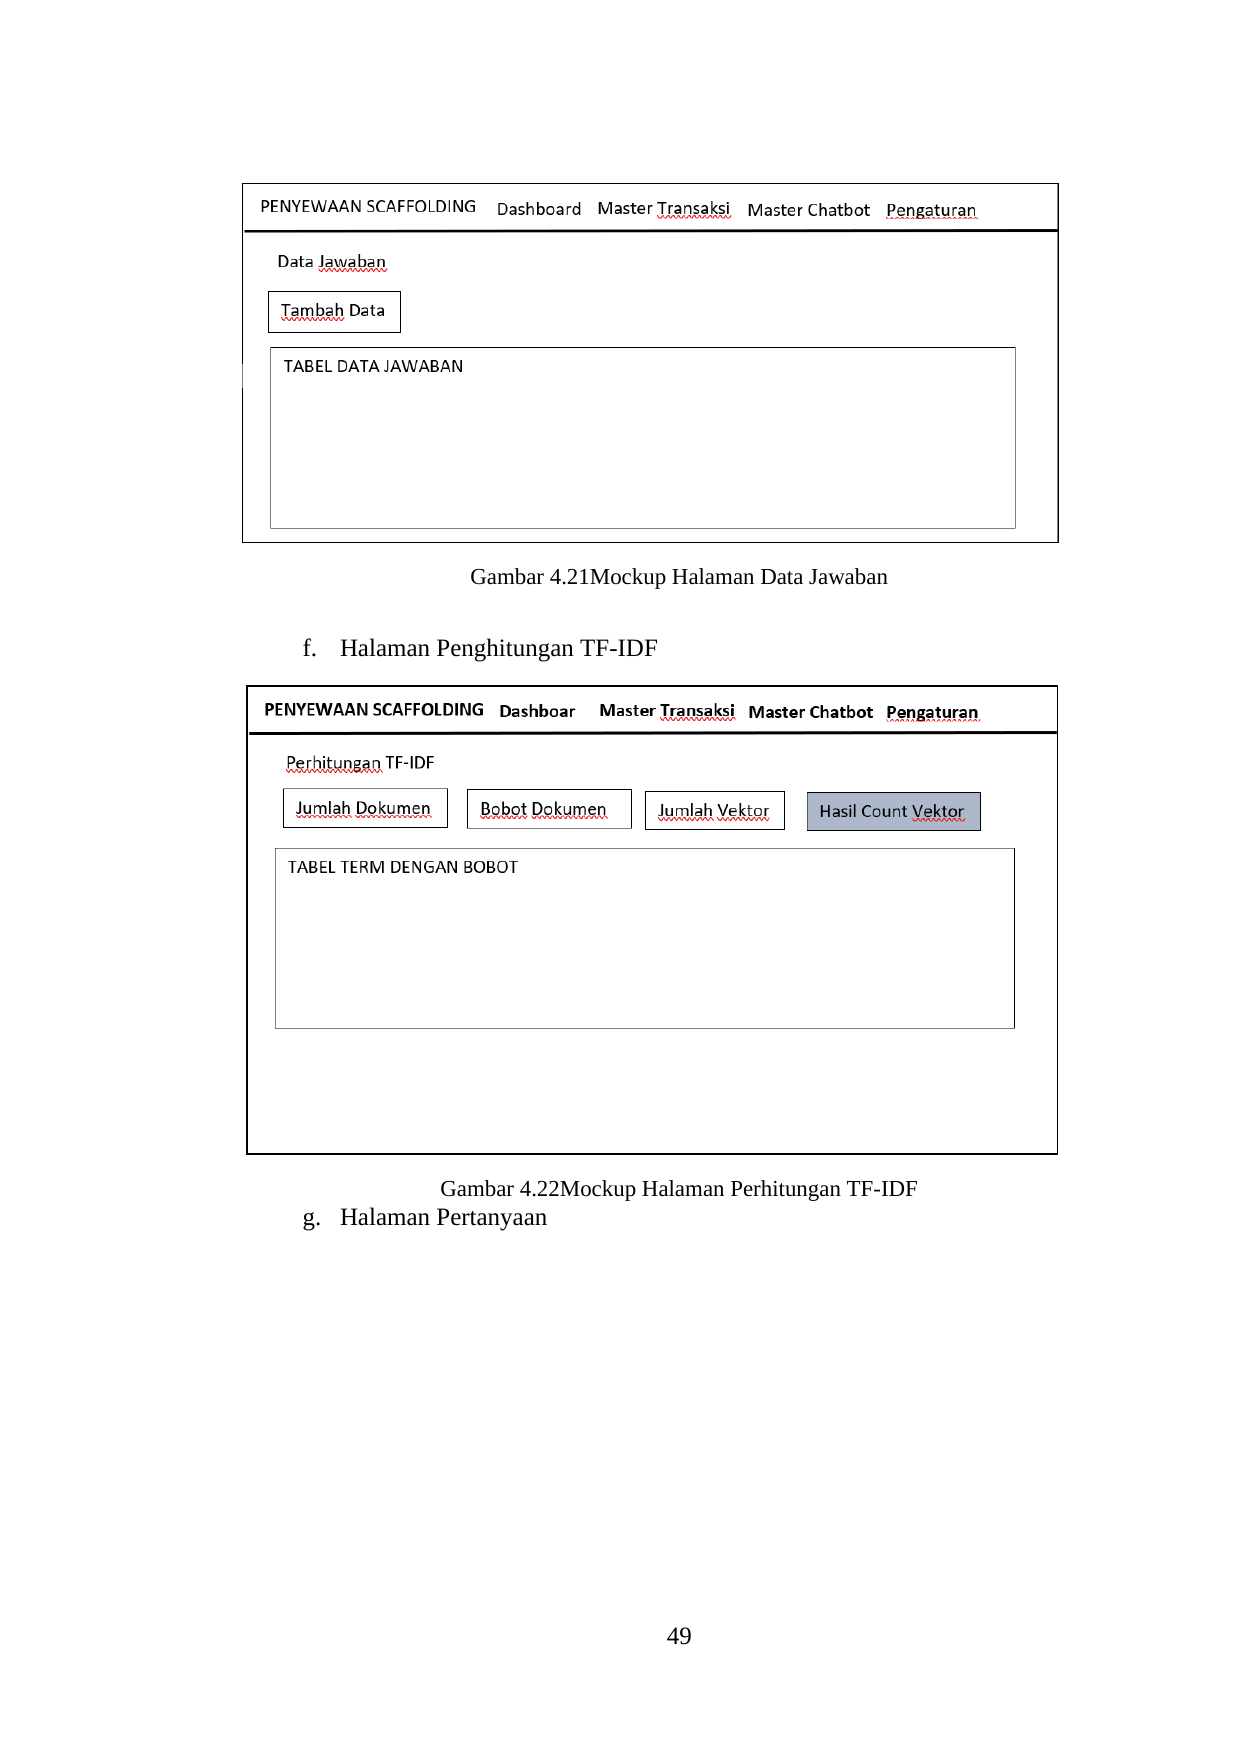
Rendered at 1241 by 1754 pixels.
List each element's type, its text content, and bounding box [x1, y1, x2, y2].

picture [236, 177, 1064, 549]
picture [236, 675, 1064, 1162]
text Gambar 4.22Mockup Halaman Perhitungan TF-IDF [236, 1176, 1063, 1202]
list Halaman Pertanyaan [302, 1202, 1063, 1231]
text Gambar 4.21Mockup Halaman Data Jawaban [236, 563, 1063, 589]
list Halaman Penghitungan TF-IDF [302, 633, 1063, 661]
